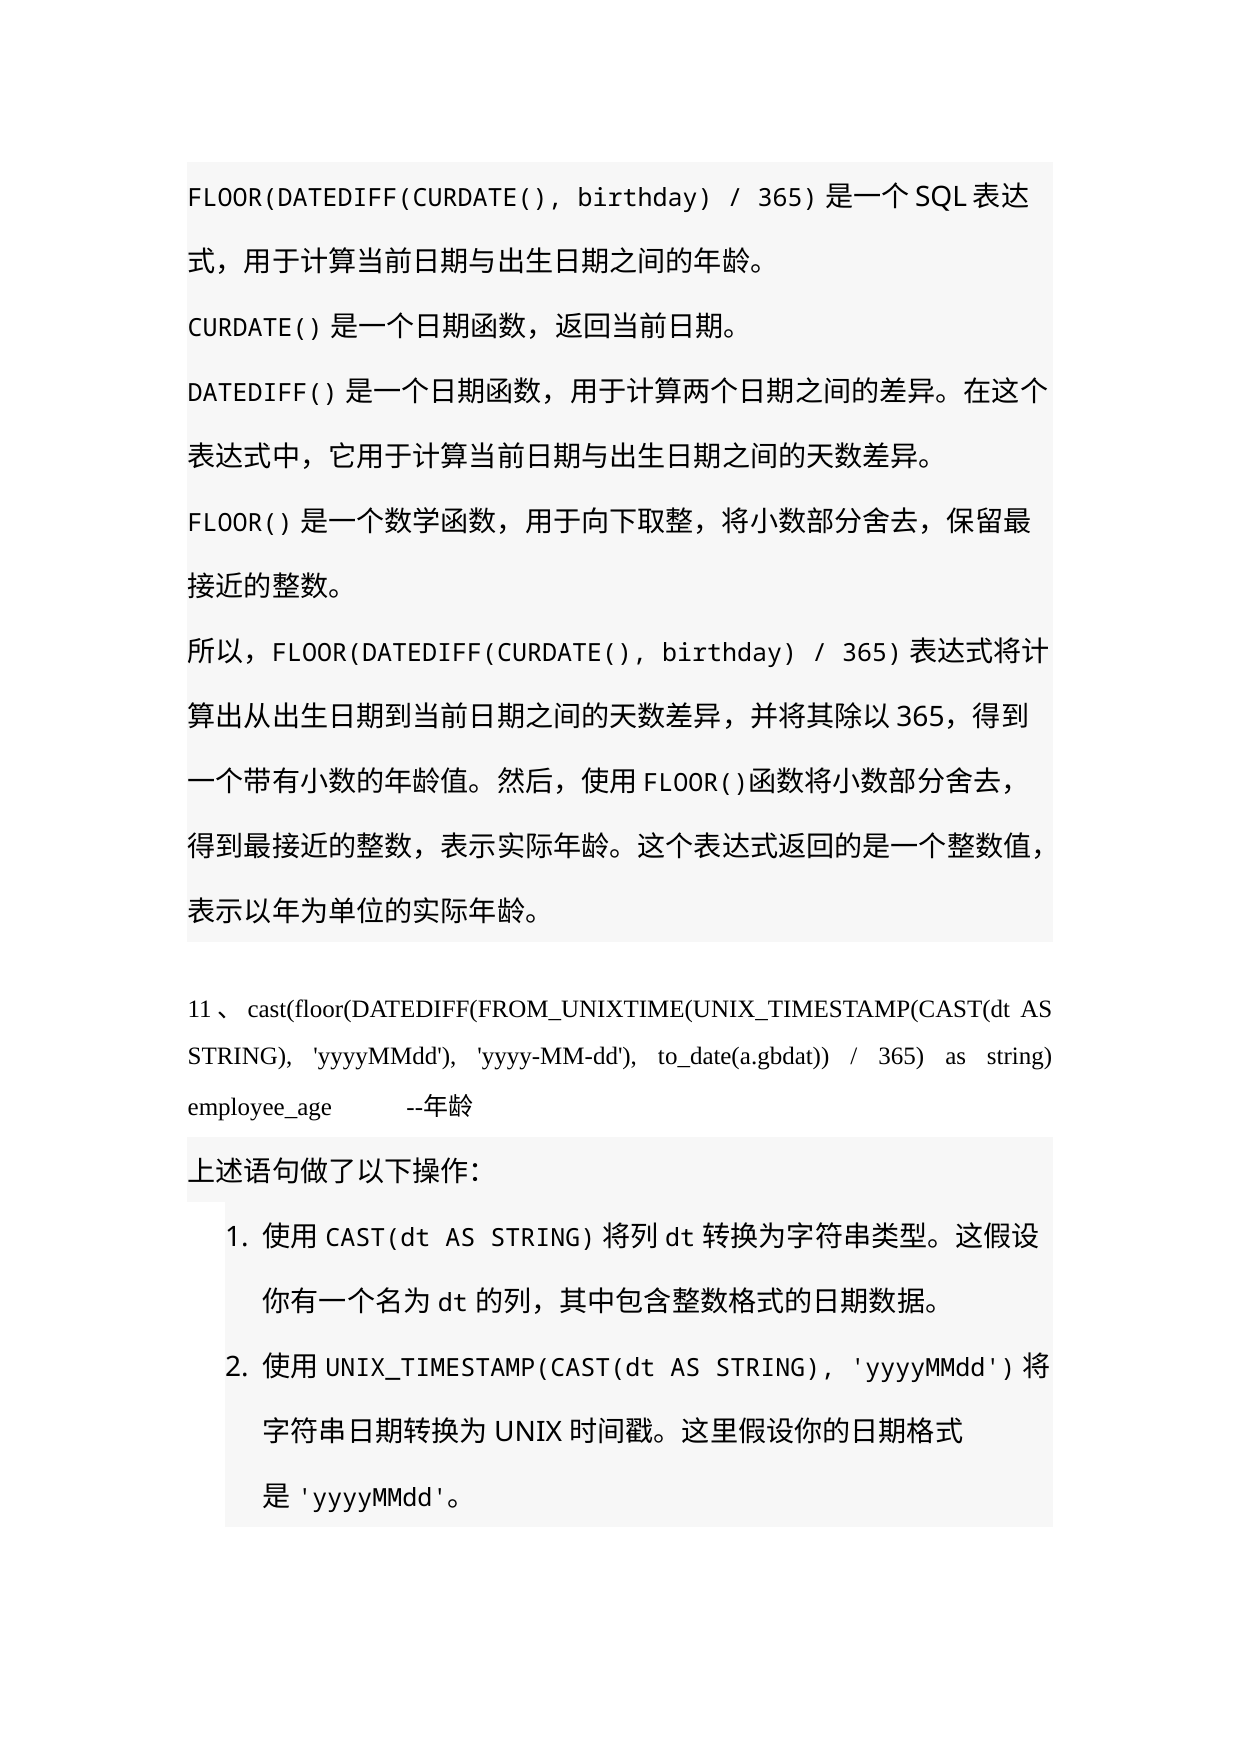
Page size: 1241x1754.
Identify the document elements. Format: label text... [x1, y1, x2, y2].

text FLOOR() 是一个数学函数，用于向下取整，将小数部分舍去，保留最接近的整数。 [187, 487, 1053, 617]
text FLOOR(DATEDIFF(CURDATE(), birthday) / 365) 是一个SQL表达式，用于计算当前日期与出生日期之间的年龄。 [187, 162, 1053, 292]
text CURDATE() 是一个日期函数，返回当前日期。 [187, 292, 1053, 357]
text 11、cast(floor(DATEDIFF(FROM_UNIXTIME(UNIX_TIMESTAMP(CAST(dt AS STRING), 'yyyyMMdd'), 'yyyy-MM-dd'), to_date(a.gbdat)) / 365) as string) employee_age --年龄 [187, 974, 1053, 1137]
text 所以，FLOOR(DATEDIFF(CURDATE(), birthday) / 365) 表达式将计算出从出生日期到当前日期之间的天数差异，并将其除以365，得到一个带有小数的年龄值。然后，使用FLOOR()函数将小数部分舍去，得到最接近的整数，表示实际年龄。这个表达式返回的是一个整数值，表示以年为单位的实际年龄。 [187, 617, 1053, 942]
text 上述语句做了以下操作： [187, 1137, 1053, 1202]
list 使用 CAST(dt AS STRING) 将列 dt 转换为字符串类型。这假设你有一个名为 dt 的列，其中包含整数格式的日期数据。 [225, 1202, 1053, 1332]
list 使用 UNIX_TIMESTAMP(CAST(dt AS STRING), 'yyyyMMdd') 将字符串日期转换为 UNIX 时间戳。这里假设你的日期格式是 'yyyyMMdd'。 [225, 1332, 1053, 1527]
text DATEDIFF() 是一个日期函数，用于计算两个日期之间的差异。在这个表达式中，它用于计算当前日期与出生日期之间的天数差异。 [187, 357, 1053, 487]
